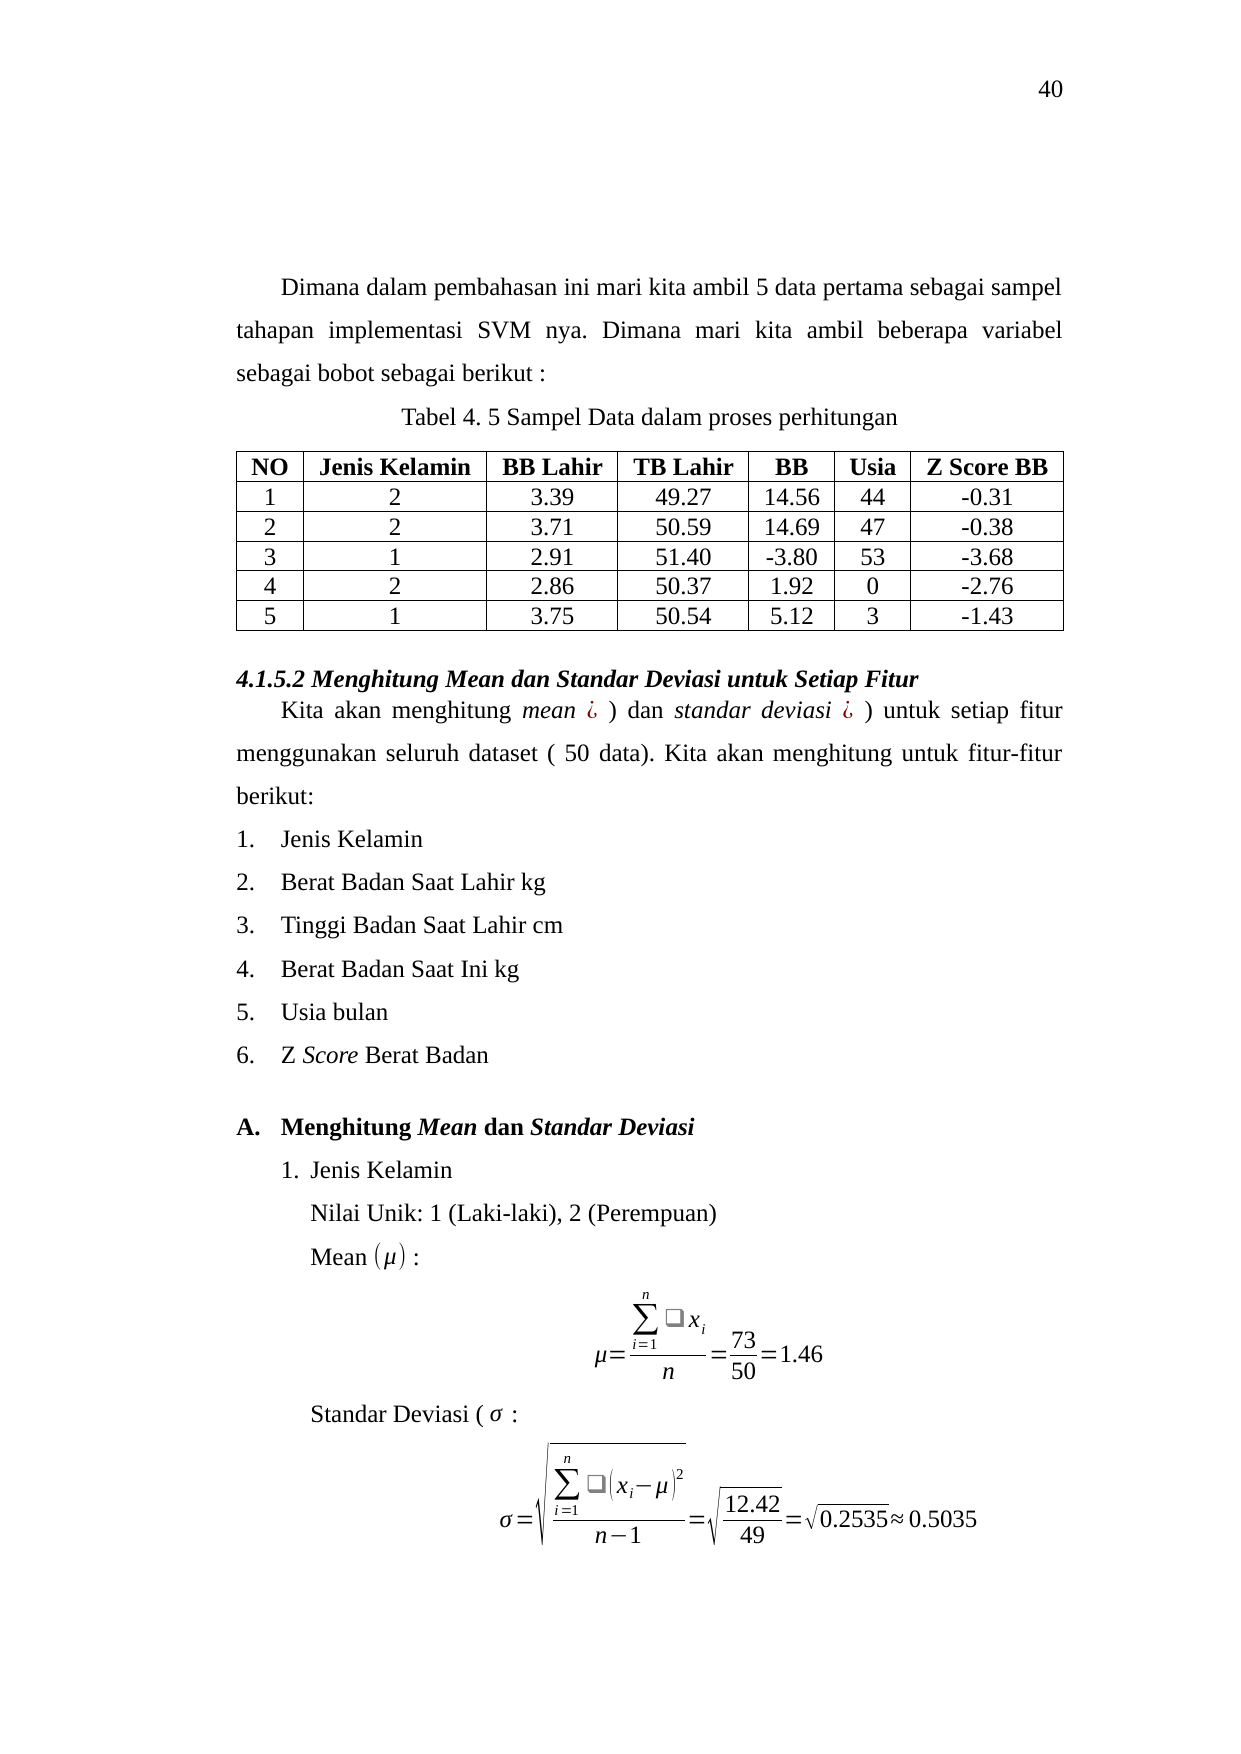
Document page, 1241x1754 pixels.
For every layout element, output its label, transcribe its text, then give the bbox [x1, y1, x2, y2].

table_header Z Score BB [911, 452, 1063, 481]
table_cell 2 [237, 512, 303, 541]
table_cell 1 [304, 542, 486, 570]
table_cell 3.75 [487, 601, 617, 630]
text Kita akan menghitung mean ) dan standar deviasi ) untuk setiap fitur menggunakan seluruh dataset ( 50 data). Kita akan menghitung untuk fitur-fitur berikut: [236, 695, 1063, 810]
table_cell 5 [237, 601, 303, 630]
table_cell 49.27 [618, 482, 748, 511]
list Z Score Berat Badan [236, 1040, 1063, 1069]
table_cell 4 [237, 571, 303, 600]
table_cell 47 [835, 512, 910, 541]
table_cell 3 [835, 601, 910, 630]
table_cell 51.40 [618, 542, 748, 570]
table_cell 2 [304, 512, 486, 541]
table_cell 50.37 [618, 571, 748, 600]
list Tinggi Badan Saat Lahir cm [236, 911, 1063, 939]
text Standar Deviasi ( : [310, 1399, 1063, 1427]
table_cell 2 [304, 482, 486, 511]
table_cell 44 [835, 482, 910, 511]
table_header NO [237, 452, 303, 481]
list Usia bulan [236, 997, 1063, 1026]
table_cell -1.43 [911, 601, 1063, 630]
list Berat Badan Saat Ini kg [236, 954, 1063, 982]
list Jenis Kelamin [281, 1155, 1063, 1184]
text Dimana dalam pembahasan ini mari kita ambil 5 data pertama sebagai sampel tahapan implementasi SVM nya. Dimana mari kita ambil beberapa variabel sebagai bobot sebagai berikut : [236, 272, 1063, 387]
table_cell -2.76 [911, 571, 1063, 600]
list Menghitung Mean dan Standar Deviasi [236, 1112, 1063, 1141]
list Berat Badan Saat Lahir kg [236, 867, 1063, 896]
table_cell 3.39 [487, 482, 617, 511]
table_header Jenis Kelamin [304, 452, 486, 481]
table_header BB Lahir [487, 452, 617, 481]
text Nilai Unik: 1 (Laki-laki), 2 (Perempuan) [236, 1198, 1063, 1227]
table_cell -0.38 [911, 512, 1063, 541]
subtitle 4.1.5.2 Menghitung Mean dan Standar Deviasi untuk Setiap Fitur [236, 664, 1063, 693]
table_cell 2.91 [487, 542, 617, 570]
table_cell 2.86 [487, 571, 617, 600]
list Jenis Kelamin [236, 824, 1063, 853]
table_cell 14.69 [749, 512, 834, 541]
text Tabel 4. 5 Sampel Data dalam proses perhitungan [236, 402, 1063, 430]
table_cell 1 [304, 601, 486, 630]
table_cell 1.92 [749, 571, 834, 600]
table_cell 2 [304, 571, 486, 600]
table_header Usia [835, 452, 910, 481]
table_cell 5.12 [749, 601, 834, 630]
text Mean : [310, 1241, 1063, 1271]
table_header TB Lahir [618, 452, 748, 481]
table_header BB [749, 452, 834, 481]
table_cell 3 [237, 542, 303, 570]
table_cell 3.71 [487, 512, 617, 541]
table_cell -3.68 [911, 542, 1063, 570]
table_cell 14.56 [749, 482, 834, 511]
table_cell -3.80 [749, 542, 834, 570]
table_cell 50.54 [618, 601, 748, 630]
table_cell -0.31 [911, 482, 1063, 511]
table_cell 1 [237, 482, 303, 511]
table_cell 50.59 [618, 512, 748, 541]
table_cell 0 [835, 571, 910, 600]
table_cell 53 [835, 542, 910, 570]
